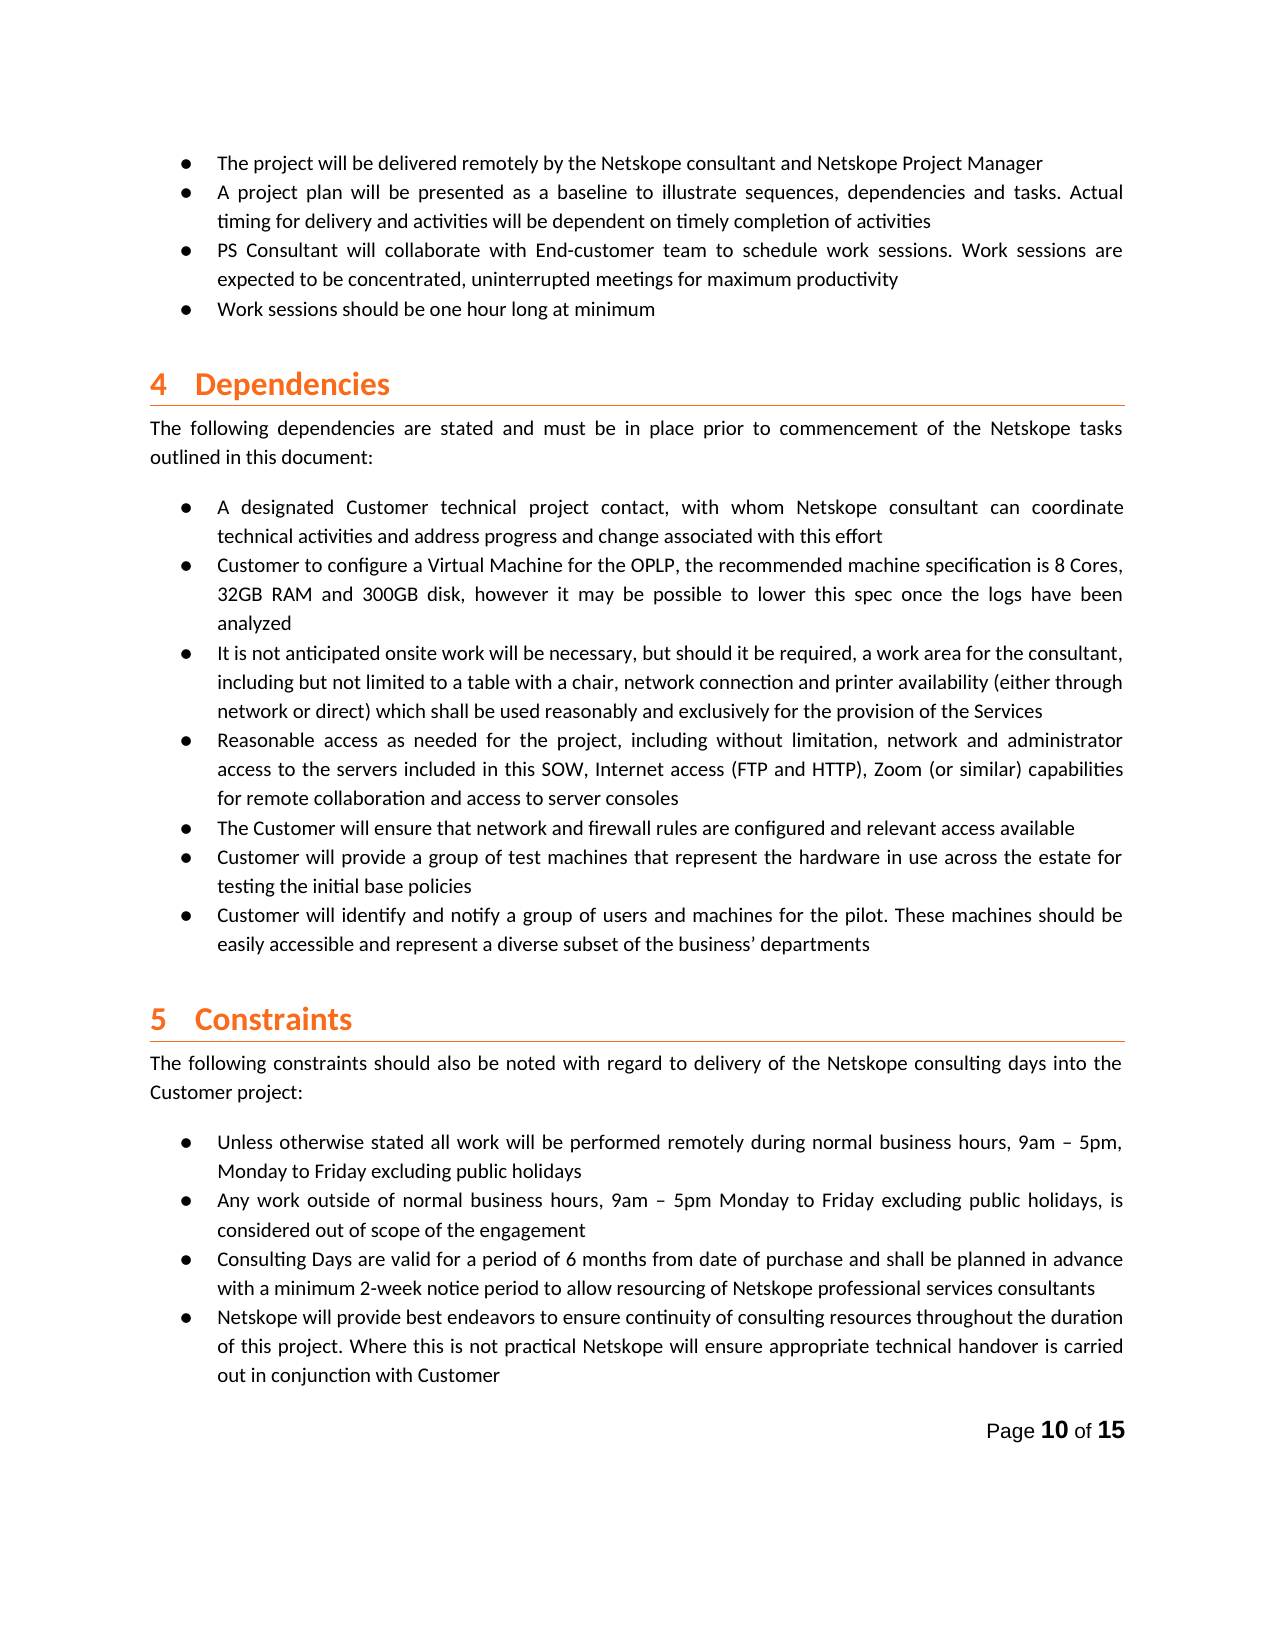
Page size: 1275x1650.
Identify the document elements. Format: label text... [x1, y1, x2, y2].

list Reasonable access as needed for the project, including without limitation, network and administrator access to the servers included in this SOW, Internet access (FTP and HTTP), Zoom (or similar) capabilities for remote collaboration and access to server consoles [179, 727, 1125, 811]
list Customer to configure a Virtual Machine for the OPLP, the recommended machine specification is 8 Cores, 32GB RAM and 300GB disk, however it may be possible to lower this spec once the logs have been analyzed [179, 552, 1125, 636]
subtitle Constraints [150, 998, 1125, 1041]
list Consulting Days are valid for a period of 6 months from date of purchase and shall be planned in advance with a minimum 2-week notice period to allow resourcing of Netskope professional services consultants [179, 1246, 1125, 1301]
text The following constraints should also be noted with regard to delivery of the Netskope consulting days into the Customer project: [150, 1050, 1125, 1105]
list PS Consultant will collaborate with End-customer team to schedule work sessions. Work sessions are expected to be concentrated, uninterrupted meetings for maximum productivity [179, 237, 1125, 292]
list It is not anticipated onsite work will be necessary, but should it be required, a work area for the consultant, including but not limited to a table with a chair, network connection and printer availability (either through network or direct) which shall be used reasonably and exclusively for the provision of the Services [179, 640, 1125, 723]
list Unless otherwise stated all work will be performed remotely during normal business hours, 9am – 5pm, Monday to Friday excluding public holidays [179, 1129, 1125, 1184]
subtitle Dependencies [150, 362, 1125, 405]
list A designated Customer technical project contact, with whom Netskope consultant can coordinate technical activities and address progress and change associated with this effort [179, 494, 1125, 548]
list Customer will identify and notify a group of users and machines for the pilot. These machines should be easily accessible and represent a diverse subset of the business’ departments [179, 902, 1125, 957]
list Customer will provide a group of test machines that represent the hardware in use across the estate for testing the initial base policies [179, 844, 1125, 898]
list Work sessions should be one hour long at minimum [179, 296, 1125, 321]
list The Customer will ensure that network and firewall rules are configured and relevant access available [179, 815, 1125, 840]
text The following dependencies are stated and must be in place prior to commencement of the Netskope tasks outlined in this document: [150, 415, 1125, 469]
list Netskope will provide best endeavors to ensure continuity of consulting resources throughout the duration of this project. Where this is not practical Netskope will ensure appropriate technical handover is carried out in conjunction with Customer [179, 1304, 1125, 1388]
list Any work outside of normal business hours, 9am – 5pm Monday to Friday excluding public holidays, is considered out of scope of the engagement [179, 1188, 1125, 1242]
list A project plan will be presented as a baseline to illustrate sequences, dependencies and tasks. Actual timing for delivery and activities will be dependent on timely completion of activities [179, 179, 1125, 234]
list The project will be delivered remotely by the Netskope consultant and Netskope Project Manager [179, 150, 1125, 175]
